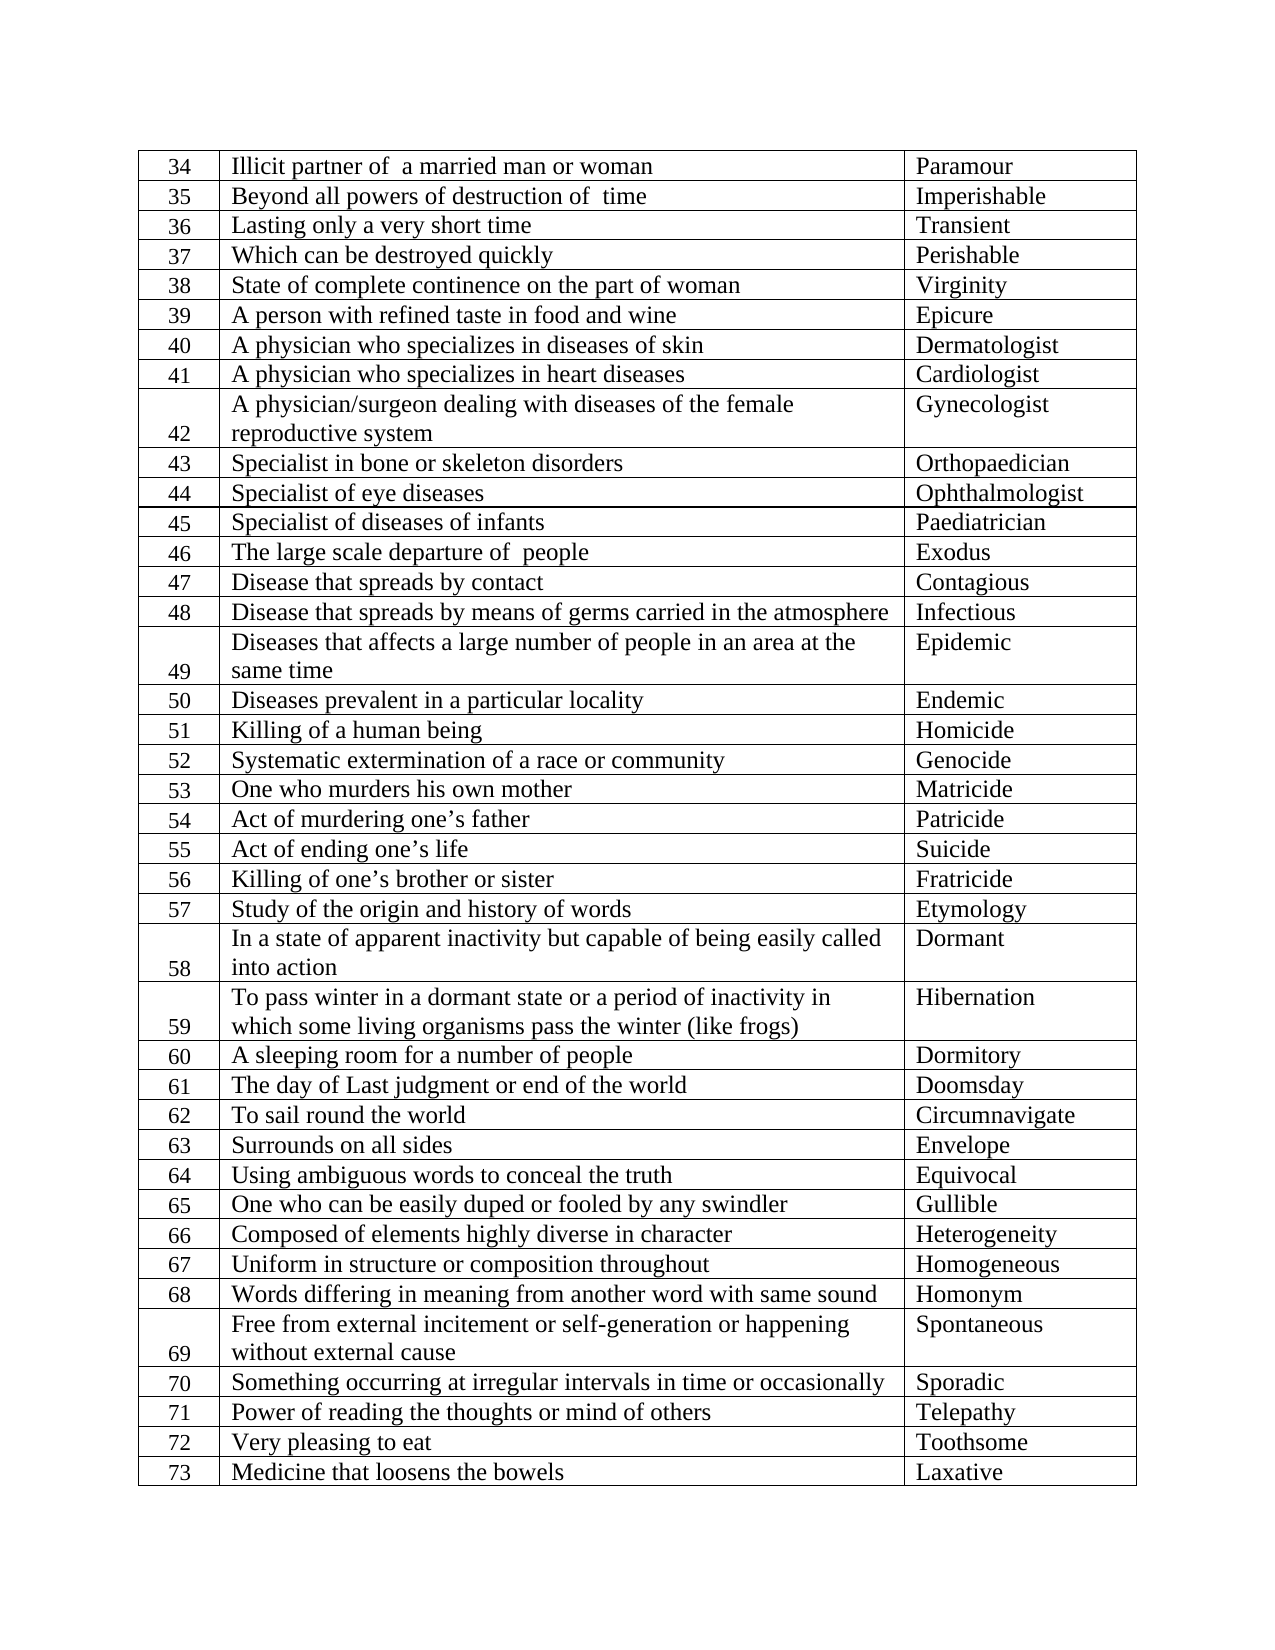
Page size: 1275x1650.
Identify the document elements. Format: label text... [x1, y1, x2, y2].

table_cell Something occurring at irregular intervals in time or occasionally [220, 1367, 904, 1396]
table_cell 72 [139, 1427, 219, 1456]
table_cell Laxative [905, 1457, 1136, 1485]
table_cell Homicide [905, 715, 1136, 744]
table_cell Surrounds on all sides [220, 1130, 904, 1159]
table_cell 73 [139, 1457, 219, 1485]
table_cell Act of ending one’s life [220, 834, 904, 863]
table_cell 45 [139, 508, 219, 536]
table_cell Free from external incitement or self-generation or happening without external cause [220, 1309, 904, 1366]
table_cell A physician who specializes in diseases of skin [220, 330, 904, 358]
table_cell 40 [139, 330, 219, 358]
table_cell Killing of one’s brother or sister [220, 864, 904, 893]
table_cell Which can be destroyed quickly [220, 240, 904, 269]
table_cell Dermatologist [905, 330, 1136, 358]
table_cell 57 [139, 894, 219, 922]
table_cell Paramour [905, 151, 1136, 180]
table_cell Gynecologist [905, 389, 1136, 447]
table_cell Epicure [905, 300, 1136, 329]
table_cell Illicit partner of a married man or woman [220, 151, 904, 180]
table_cell 58 [139, 924, 219, 981]
table_cell 70 [139, 1367, 219, 1396]
table_cell Homonym [905, 1279, 1136, 1308]
table_cell 37 [139, 240, 219, 269]
table_cell 52 [139, 745, 219, 773]
table_cell 59 [139, 982, 219, 1039]
table_cell Perishable [905, 240, 1136, 269]
table_cell 41 [139, 360, 219, 388]
table_cell 65 [139, 1190, 219, 1218]
table_cell 60 [139, 1041, 219, 1069]
table_cell Beyond all powers of destruction of time [220, 181, 904, 209]
table_cell Envelope [905, 1130, 1136, 1159]
table_cell Dormant [905, 924, 1136, 981]
table_cell 55 [139, 834, 219, 863]
table_cell Hibernation [905, 982, 1136, 1039]
table_cell Diseases that affects a large number of people in an area at the same time [220, 627, 904, 684]
table_cell Disease that spreads by contact [220, 567, 904, 596]
table_cell 54 [139, 804, 219, 833]
table_cell Disease that spreads by means of germs carried in the atmosphere [220, 597, 904, 626]
table_cell Gullible [905, 1190, 1136, 1218]
table_cell 49 [139, 627, 219, 684]
table_cell Epidemic [905, 627, 1136, 684]
table_cell Orthopaedician [905, 448, 1136, 477]
table_cell 38 [139, 270, 219, 299]
table_cell Using ambiguous words to conceal the truth [220, 1160, 904, 1188]
table_cell Uniform in structure or composition throughout [220, 1249, 904, 1278]
table_cell Patricide [905, 804, 1136, 833]
table_cell 67 [139, 1249, 219, 1278]
table_cell The large scale departure of people [220, 537, 904, 566]
table_cell Diseases prevalent in a particular locality [220, 685, 904, 714]
table_cell One who can be easily duped or fooled by any swindler [220, 1190, 904, 1218]
table_cell Words differing in meaning from another word with same sound [220, 1279, 904, 1308]
table_cell Infectious [905, 597, 1136, 626]
table_cell A physician who specializes in heart diseases [220, 360, 904, 388]
table_cell A sleeping room for a number of people [220, 1041, 904, 1069]
table_cell 44 [139, 478, 219, 506]
table_cell 47 [139, 567, 219, 596]
table_cell 68 [139, 1279, 219, 1308]
table_cell A physician/surgeon dealing with diseases of the female reproductive system [220, 389, 904, 447]
table_cell Imperishable [905, 181, 1136, 209]
table_cell Equivocal [905, 1160, 1136, 1188]
table_cell 42 [139, 389, 219, 447]
table_cell 48 [139, 597, 219, 626]
table_cell Medicine that loosens the bowels [220, 1457, 904, 1485]
table_cell Killing of a human being [220, 715, 904, 744]
table_cell Cardiologist [905, 360, 1136, 388]
table_cell Suicide [905, 834, 1136, 863]
table_cell Study of the origin and history of words [220, 894, 904, 922]
table_cell Doomsday [905, 1070, 1136, 1099]
table_cell In a state of apparent inactivity but capable of being easily called into action [220, 924, 904, 981]
table_cell 62 [139, 1100, 219, 1129]
table_cell Power of reading the thoughts or mind of others [220, 1397, 904, 1426]
table_cell Transient [905, 211, 1136, 239]
table_cell Specialist in bone or skeleton disorders [220, 448, 904, 477]
table_cell Very pleasing to eat [220, 1427, 904, 1456]
table_cell Systematic extermination of a race or community [220, 745, 904, 773]
table_cell Endemic [905, 685, 1136, 714]
table_cell State of complete continence on the part of woman [220, 270, 904, 299]
table_cell Dormitory [905, 1041, 1136, 1069]
table_cell The day of Last judgment or end of the world [220, 1070, 904, 1099]
table_cell Circumnavigate [905, 1100, 1136, 1129]
table_cell 46 [139, 537, 219, 566]
table_cell 50 [139, 685, 219, 714]
table_cell Matricide [905, 775, 1136, 803]
table_cell Fratricide [905, 864, 1136, 893]
table_cell 71 [139, 1397, 219, 1426]
table_cell Exodus [905, 537, 1136, 566]
table_cell Toothsome [905, 1427, 1136, 1456]
table_cell To pass winter in a dormant state or a period of inactivity in which some living organisms pass the winter (like frogs) [220, 982, 904, 1039]
table_cell Ophthalmologist [905, 478, 1136, 506]
table_cell 53 [139, 775, 219, 803]
table_cell Composed of elements highly diverse in character [220, 1219, 904, 1248]
table_cell 34 [139, 151, 219, 180]
table_cell Sporadic [905, 1367, 1136, 1396]
table_cell Contagious [905, 567, 1136, 596]
table_cell Spontaneous [905, 1309, 1136, 1366]
table_cell Genocide [905, 745, 1136, 773]
table_cell Act of murdering one’s father [220, 804, 904, 833]
table_cell To sail round the world [220, 1100, 904, 1129]
table_cell 66 [139, 1219, 219, 1248]
table_cell One who murders his own mother [220, 775, 904, 803]
table_cell 43 [139, 448, 219, 477]
table_cell 35 [139, 181, 219, 209]
table_cell 64 [139, 1160, 219, 1188]
table_cell 39 [139, 300, 219, 329]
table_cell 51 [139, 715, 219, 744]
table_cell Telepathy [905, 1397, 1136, 1426]
table_cell 61 [139, 1070, 219, 1099]
table_cell Paediatrician [905, 508, 1136, 536]
table_cell Virginity [905, 270, 1136, 299]
table_cell A person with refined taste in food and wine [220, 300, 904, 329]
table_cell 36 [139, 211, 219, 239]
table_cell 69 [139, 1309, 219, 1366]
table_cell Etymology [905, 894, 1136, 922]
table_cell Specialist of diseases of infants [220, 508, 904, 536]
table_cell Specialist of eye diseases [220, 478, 904, 506]
table_cell Homogeneous [905, 1249, 1136, 1278]
table_cell 56 [139, 864, 219, 893]
table_cell Heterogeneity [905, 1219, 1136, 1248]
table_cell 63 [139, 1130, 219, 1159]
table_cell Lasting only a very short time [220, 211, 904, 239]
